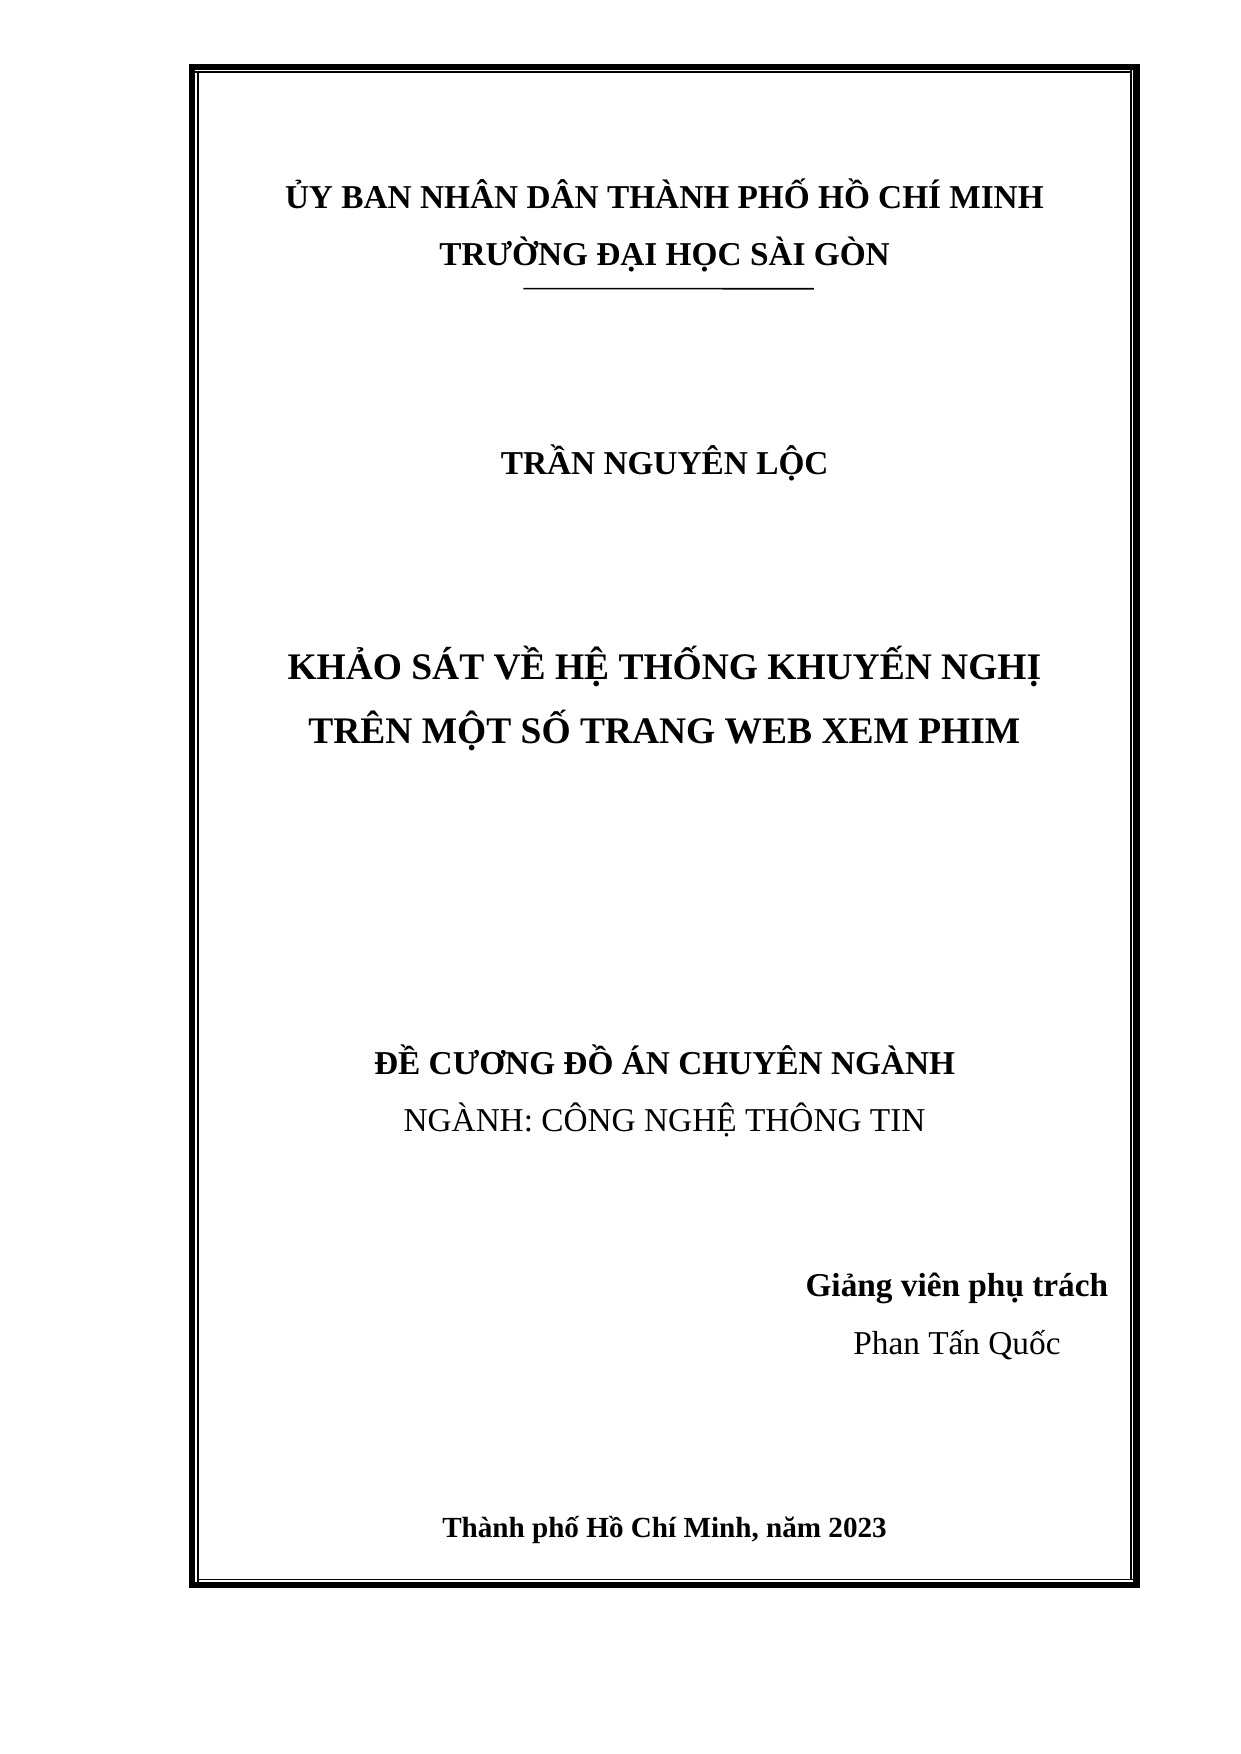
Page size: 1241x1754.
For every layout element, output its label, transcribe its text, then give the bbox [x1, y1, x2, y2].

text ĐỀ CƯƠNG ĐỒ ÁN CHUYÊN NGÀNH [207, 1043, 1122, 1081]
text KHẢO SÁT VỀ HỆ THỐNG KHUYẾN NGHỊ [207, 644, 1122, 687]
text ỦY BAN NHÂN DÂN THÀNH PHỐ HỒ CHÍ MINH [207, 177, 1122, 216]
text TRƯỜNG ĐẠI HỌC SÀI GÒN [207, 235, 1122, 273]
text Thành phố Hồ Chí Minh, năm 2023 [207, 1510, 1122, 1543]
text TRẦN NGUYÊN LỘC [207, 443, 1122, 481]
text ngành: CÔNG NGHỆ THÔNG TIN [207, 1100, 1122, 1139]
text Phan Tấn Quốc [207, 1323, 1122, 1361]
text TRÊN MỘT SỐ TRANG WEB XEM PHIM [207, 709, 1122, 752]
text Giảng viên phụ trách [207, 1266, 1122, 1304]
